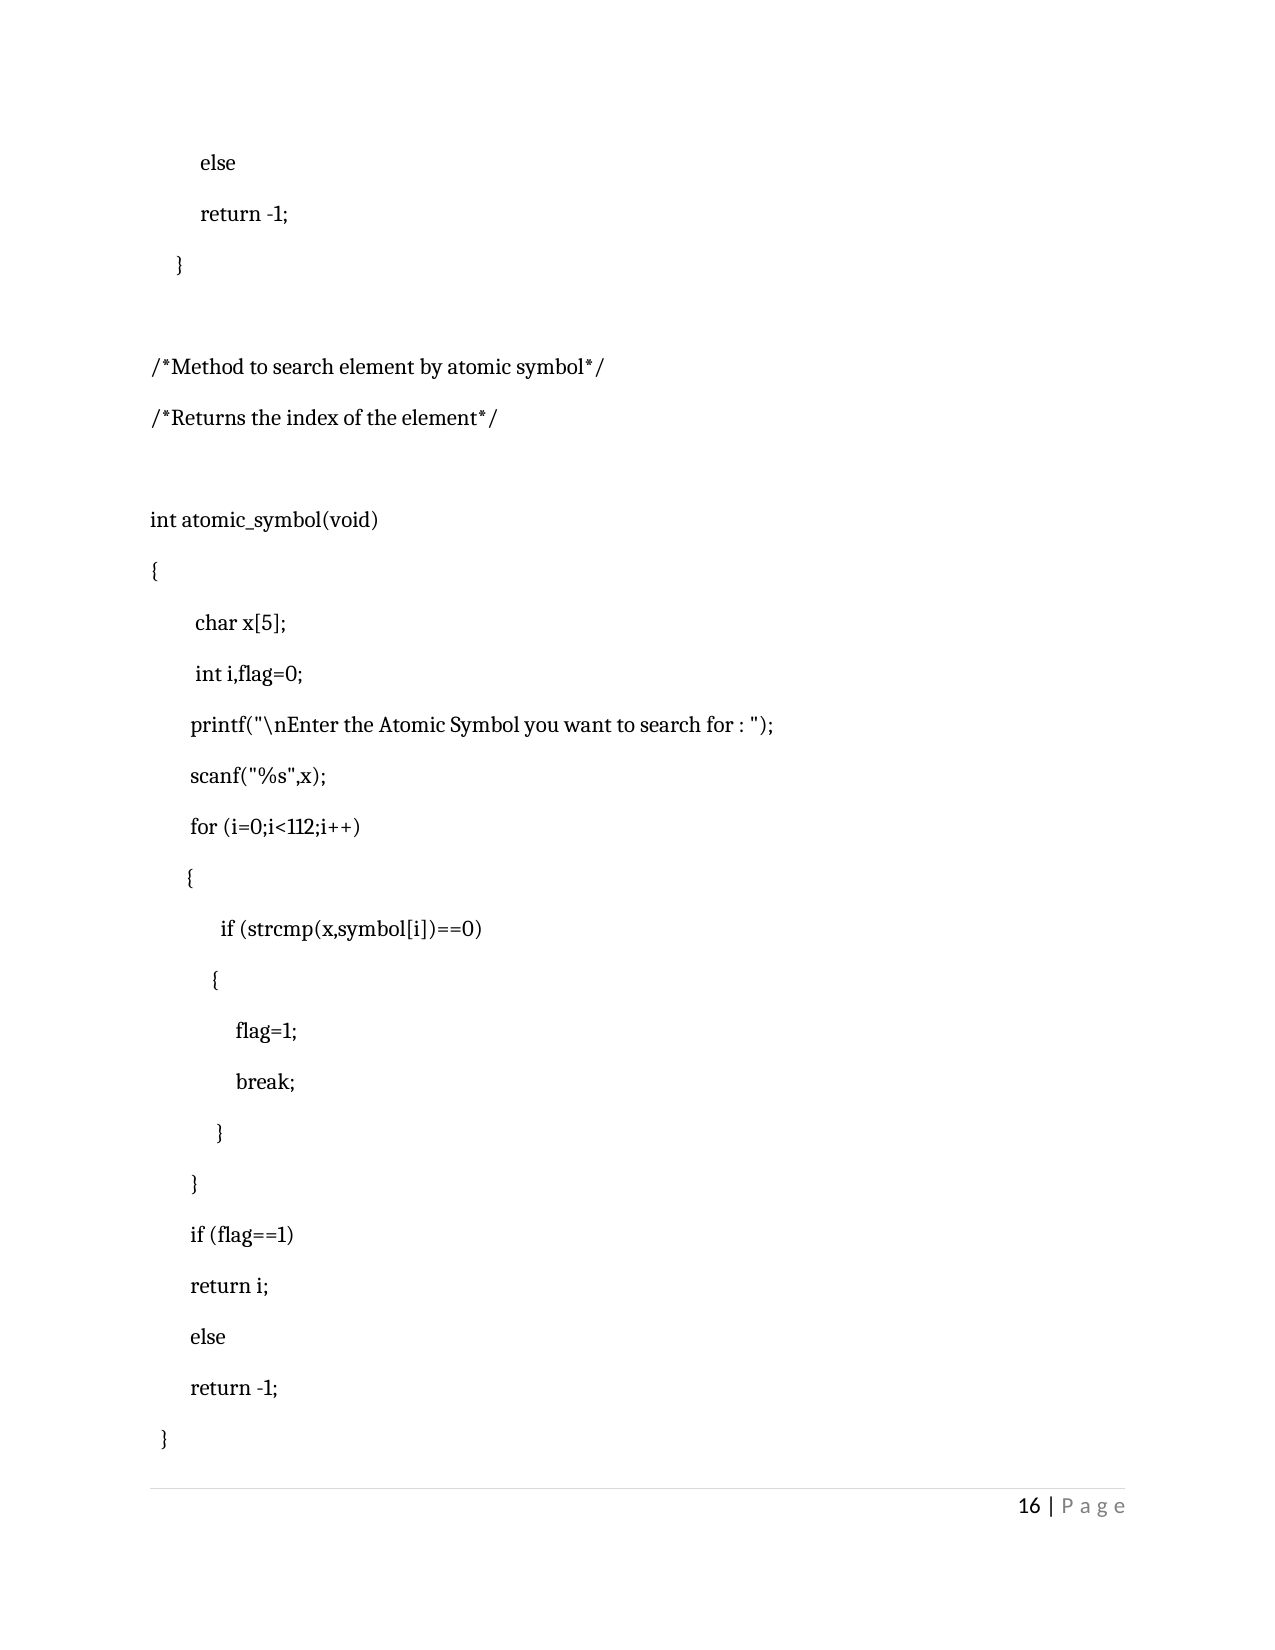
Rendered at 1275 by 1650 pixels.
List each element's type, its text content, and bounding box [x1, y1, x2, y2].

text else [150, 150, 1125, 176]
text return -1; [150, 1375, 1125, 1401]
text } [150, 252, 1125, 278]
text if (strcmp(x,symbol[i])==0) [150, 916, 1125, 942]
text { [150, 558, 1125, 585]
text flag=1; [150, 1018, 1125, 1044]
text break; [150, 1069, 1125, 1095]
text return i; [150, 1273, 1125, 1299]
text } [150, 1171, 1125, 1197]
text printf("\nEnter the Atomic Symbol you want to search for : "); [150, 711, 1125, 738]
text { [150, 967, 1125, 993]
text int i,flag=0; [150, 660, 1125, 687]
text /*Method to search element by atomic symbol*/ [150, 354, 1125, 381]
text return -1; [150, 201, 1125, 227]
text scanf("%s",x); [150, 762, 1125, 789]
text for (i=0;i<112;i++) [150, 813, 1125, 840]
text char x[5]; [150, 609, 1125, 636]
text { [150, 864, 1125, 891]
text int atomic_symbol(void) [150, 507, 1125, 534]
text } [150, 1426, 1125, 1452]
text /*Returns the index of the element*/ [150, 405, 1125, 432]
text else [150, 1324, 1125, 1350]
text } [150, 1120, 1125, 1146]
text if (flag==1) [150, 1222, 1125, 1248]
